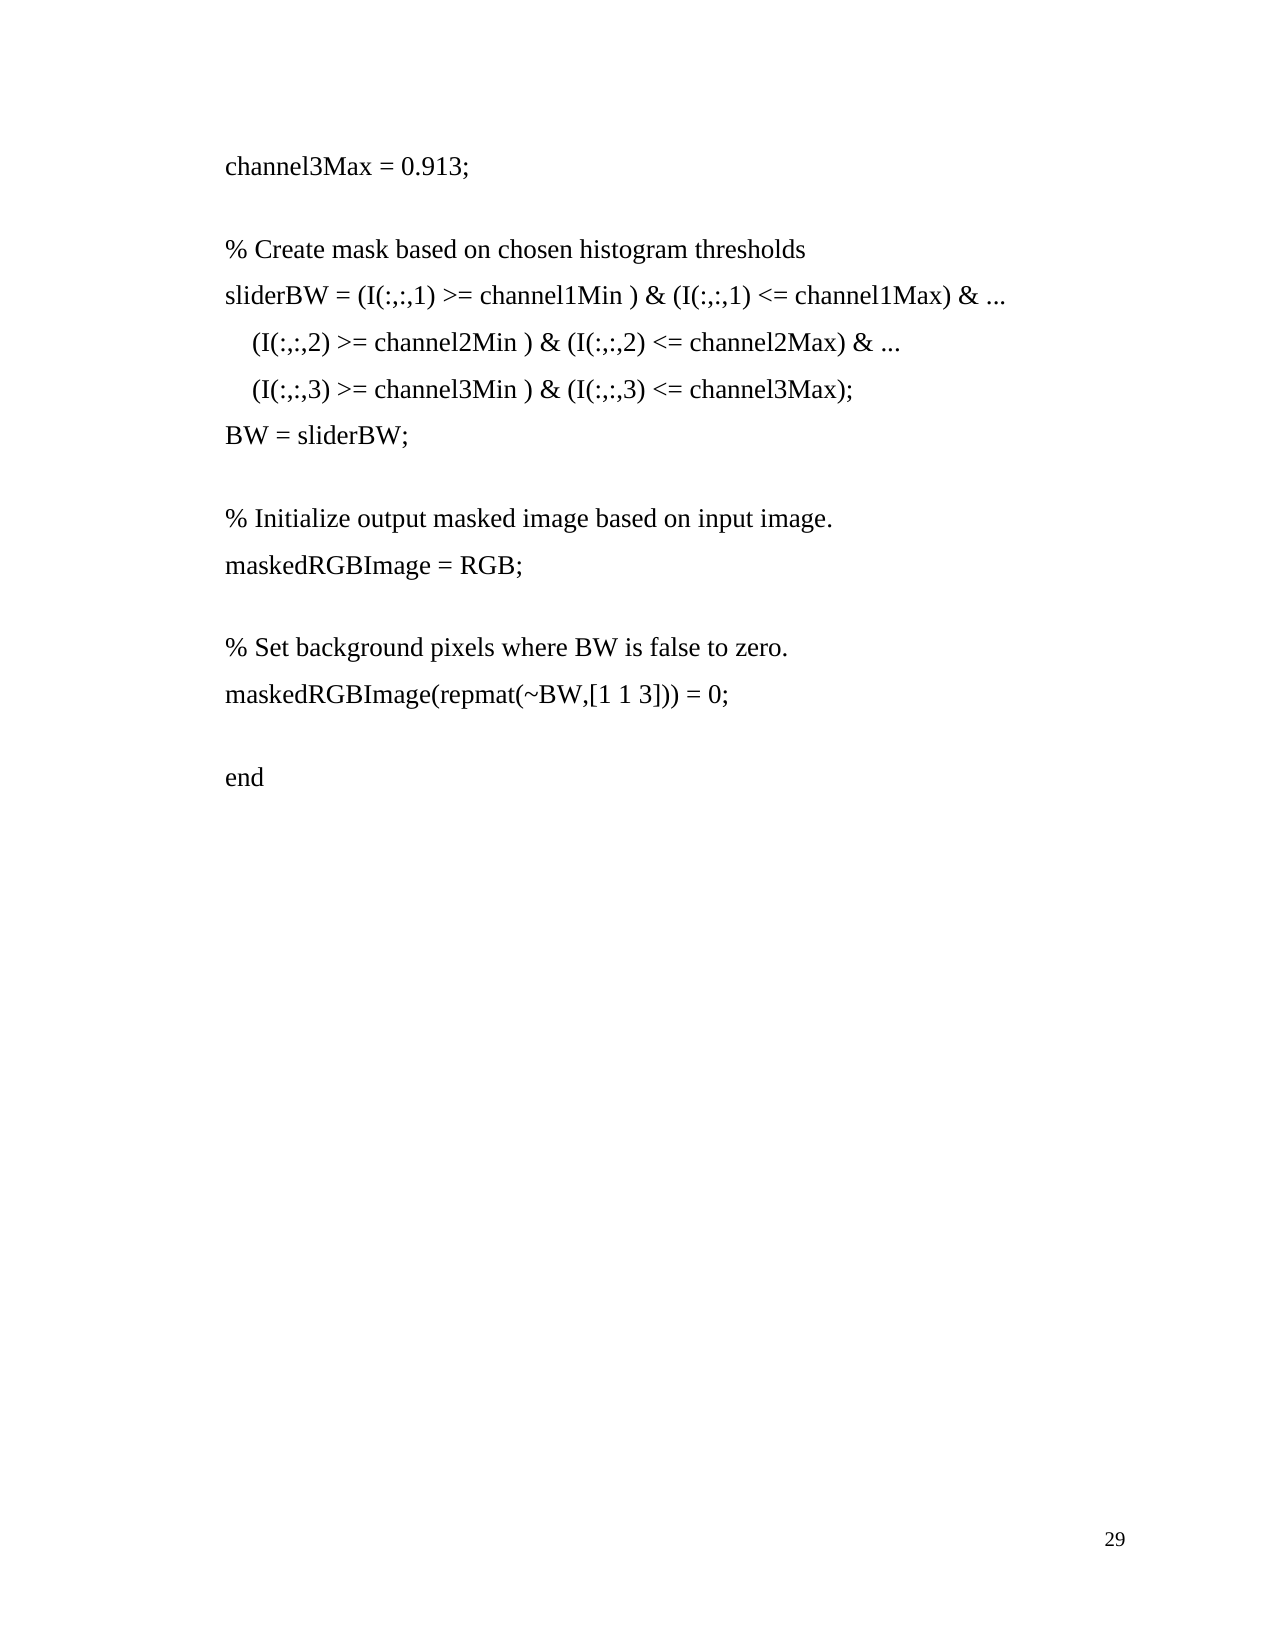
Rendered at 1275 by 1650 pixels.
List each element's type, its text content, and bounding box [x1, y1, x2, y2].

text sliderBW = (I(:,:,1) >= channel1Min ) & (I(:,:,1) <= channel1Max) & ... [225, 279, 1125, 311]
text (I(:,:,2) >= channel2Min ) & (I(:,:,2) <= channel2Max) & ... [225, 326, 1125, 357]
text % Create mask based on chosen histogram thresholds [225, 233, 1125, 264]
text maskedRGBImage = RGB; [225, 549, 1125, 580]
text maskedRGBImage(repmat(~BW,[1 1 3])) = 0; [225, 678, 1125, 709]
text end [225, 761, 1125, 792]
text % Set background pixels where BW is false to zero. [225, 631, 1125, 663]
text (I(:,:,3) >= channel3Min ) & (I(:,:,3) <= channel3Max); [225, 373, 1125, 404]
text channel3Max = 0.913; [225, 150, 1125, 181]
text BW = sliderBW; [225, 419, 1125, 451]
text % Initialize output masked image based on input image. [225, 502, 1125, 533]
